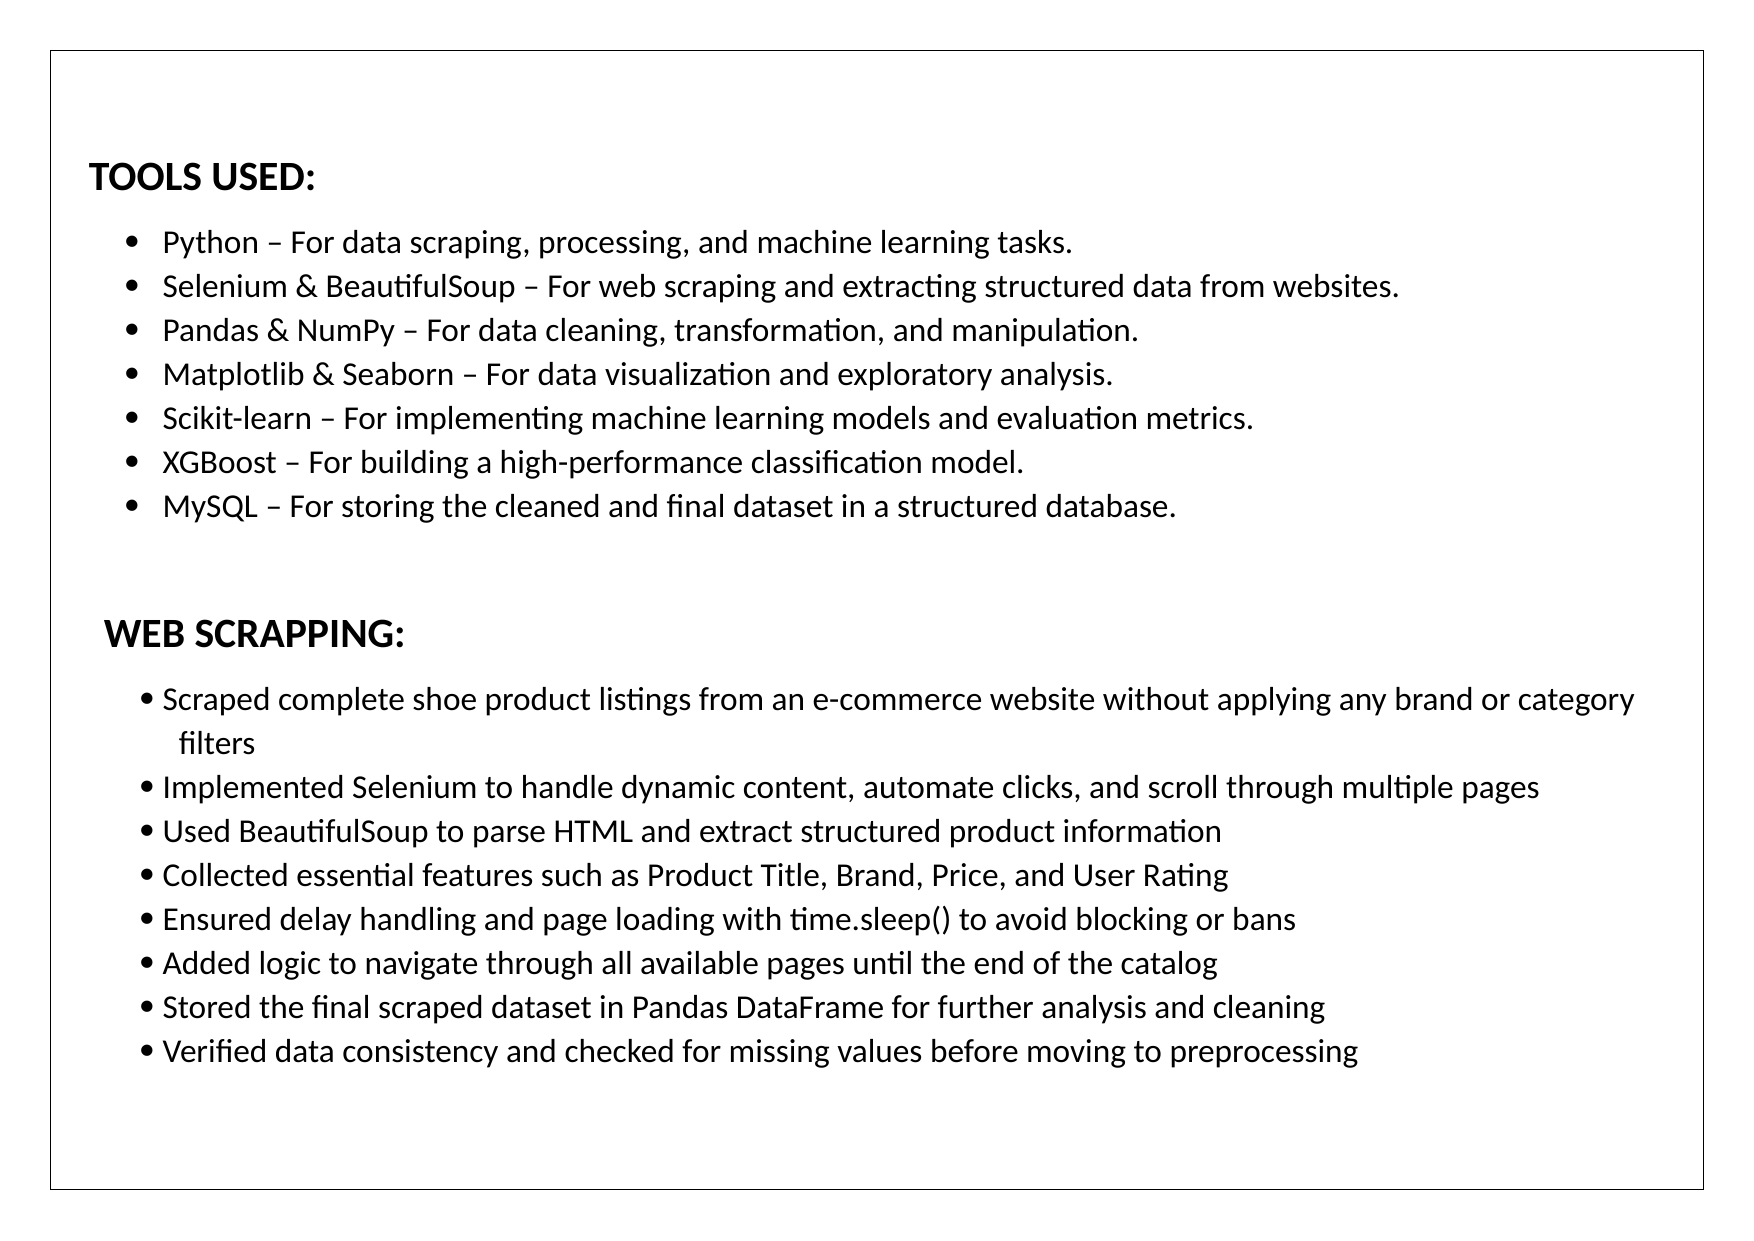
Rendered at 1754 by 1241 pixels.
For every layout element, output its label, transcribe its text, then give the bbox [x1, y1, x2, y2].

text WEB SCRAPPING: [103, 607, 1700, 657]
list Matplotlib & Seaborn – For data visualization and exploratory analysis. [126, 353, 1700, 394]
list Python – For data scraping, processing, and machine learning tasks. [126, 222, 1700, 262]
list Collected essential features such as Product Title, Brand, Price, and User Rating [141, 854, 1700, 895]
list Scikit-learn – For implementing machine learning models and evaluation metrics. [126, 397, 1700, 438]
list Implemented Selenium to handle dynamic content, automate clicks, and scroll through multiple pages [141, 766, 1700, 807]
list Pandas & NumPy – For data cleaning, transformation, and manipulation. [126, 309, 1700, 350]
list Ensured delay handling and page loading with time.sleep() to avoid blocking or bans [141, 898, 1700, 939]
list Scraped complete shoe product listings from an e-commerce website without applying any brand or category filters [141, 678, 1700, 763]
text TOOLS USED: [89, 150, 1700, 201]
list MySQL – For storing the cleaned and final dataset in a structured database. [126, 485, 1700, 526]
list Added logic to navigate through all available pages until the end of the catalog [141, 942, 1700, 983]
list Used BeautifulSoup to parse HTML and extract structured product information [141, 810, 1700, 851]
list Verified data consistency and checked for missing values before moving to preprocessing [141, 1030, 1700, 1071]
list XGBoost – For building a high-performance classification model. [126, 441, 1700, 482]
list Selenium & BeautifulSoup – For web scraping and extracting structured data from websites. [126, 266, 1700, 306]
list Stored the final scraped dataset in Pandas DataFrame for further analysis and cleaning [141, 986, 1700, 1027]
